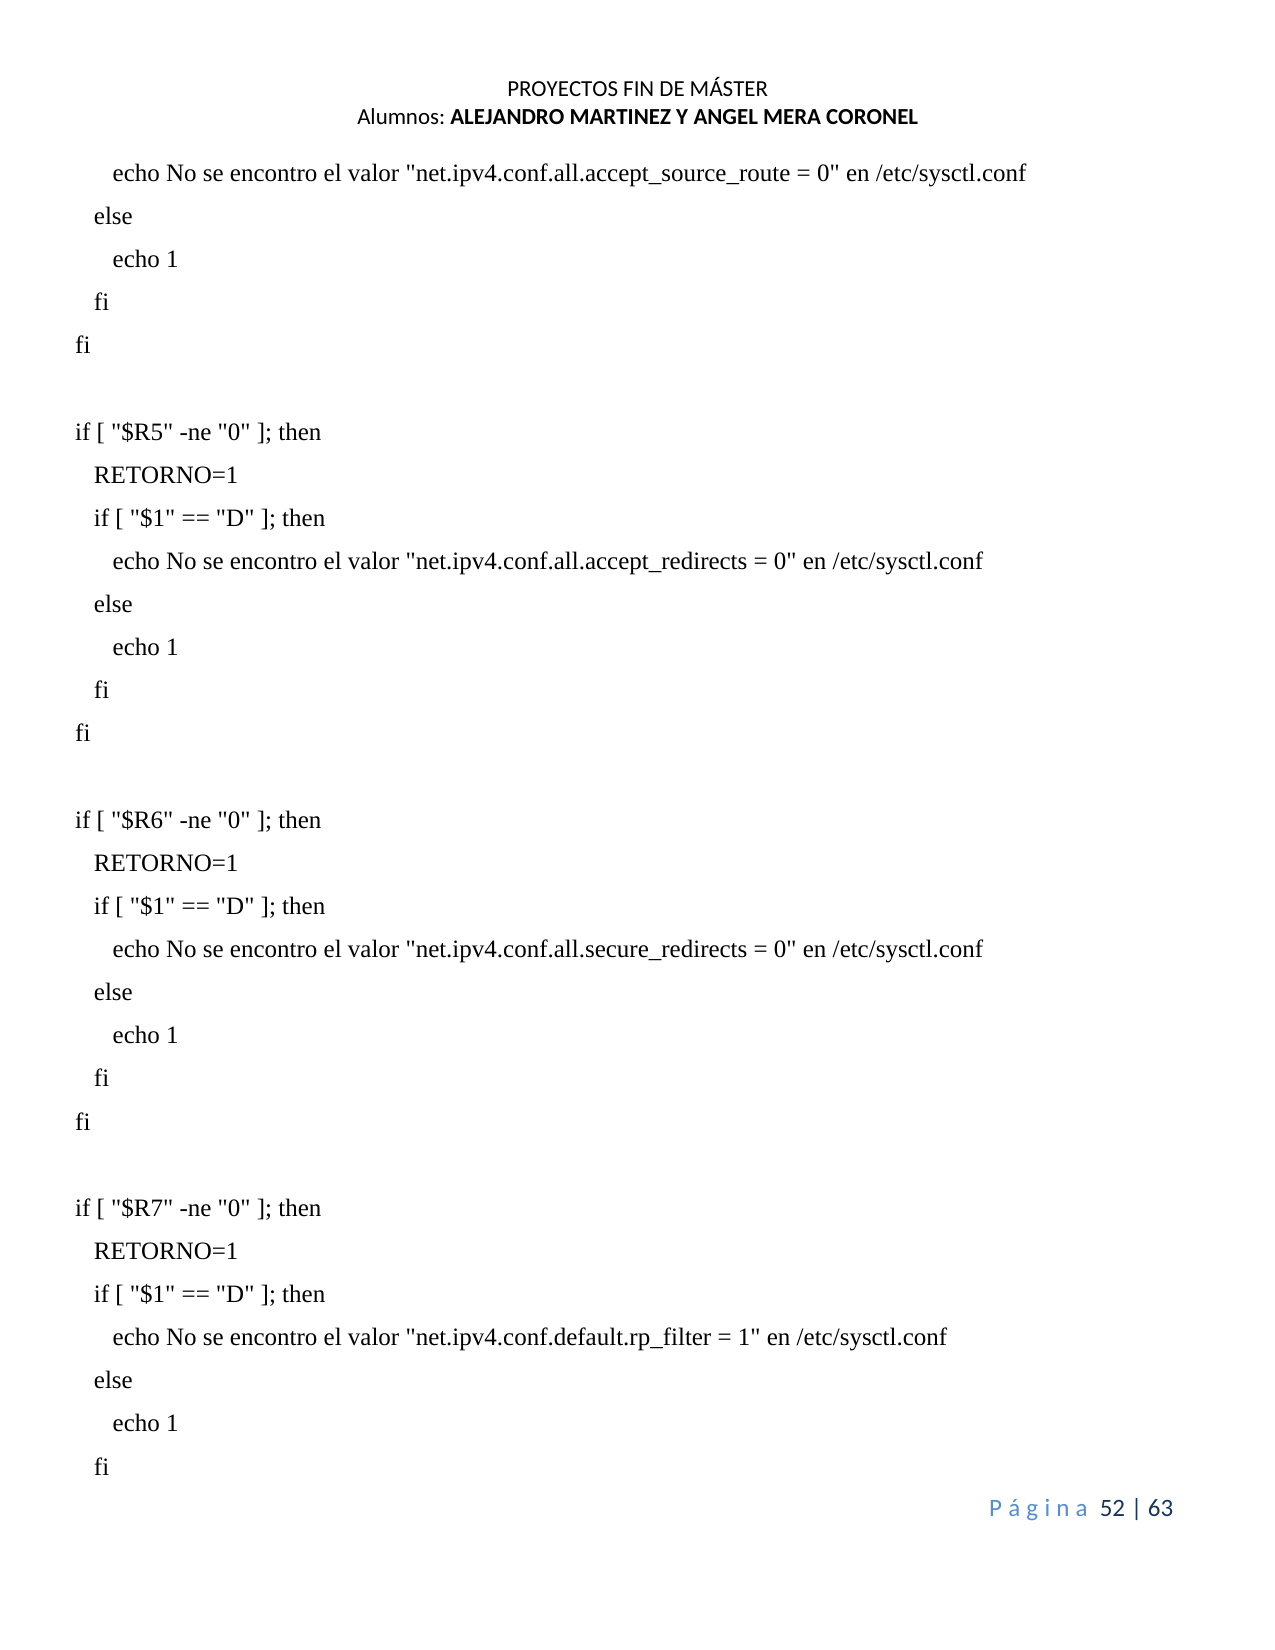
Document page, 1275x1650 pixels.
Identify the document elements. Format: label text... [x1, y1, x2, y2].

text echo No se encontro el valor "net.ipv4.conf.all.accept_redirects = 0" en /etc/sysctl.conf [75, 546, 1200, 575]
text echo No se encontro el valor "net.ipv4.conf.all.secure_redirects = 0" en /etc/sysctl.conf [75, 934, 1200, 963]
text echo 1 [75, 1408, 1200, 1437]
text echo 1 [75, 632, 1200, 661]
text fi [75, 1452, 1200, 1480]
text if [ "$R6" -ne "0" ]; then [75, 805, 1200, 833]
text if [ "$1" == "D" ]; then [75, 891, 1200, 920]
text else [75, 977, 1200, 1006]
text echo 1 [75, 1020, 1200, 1049]
text fi [75, 1107, 1200, 1135]
text fi [75, 1063, 1200, 1092]
text fi [75, 718, 1200, 747]
text else [75, 589, 1200, 618]
text RETORNO=1 [75, 460, 1200, 488]
text else [75, 1365, 1200, 1394]
text fi [75, 287, 1200, 316]
text echo No se encontro el valor "net.ipv4.conf.default.rp_filter = 1" en /etc/sysctl.conf [75, 1322, 1200, 1351]
text RETORNO=1 [75, 1236, 1200, 1265]
text echo 1 [75, 244, 1200, 273]
text if [ "$R7" -ne "0" ]; then [75, 1193, 1200, 1222]
text RETORNO=1 [75, 848, 1200, 877]
text echo No se encontro el valor "net.ipv4.conf.all.accept_source_route = 0" en /etc/sysctl.conf [75, 158, 1200, 187]
text if [ "$1" == "D" ]; then [75, 503, 1200, 532]
text else [75, 201, 1200, 230]
text fi [75, 330, 1200, 359]
text if [ "$R5" -ne "0" ]; then [75, 417, 1200, 445]
text fi [75, 675, 1200, 704]
text if [ "$1" == "D" ]; then [75, 1279, 1200, 1308]
